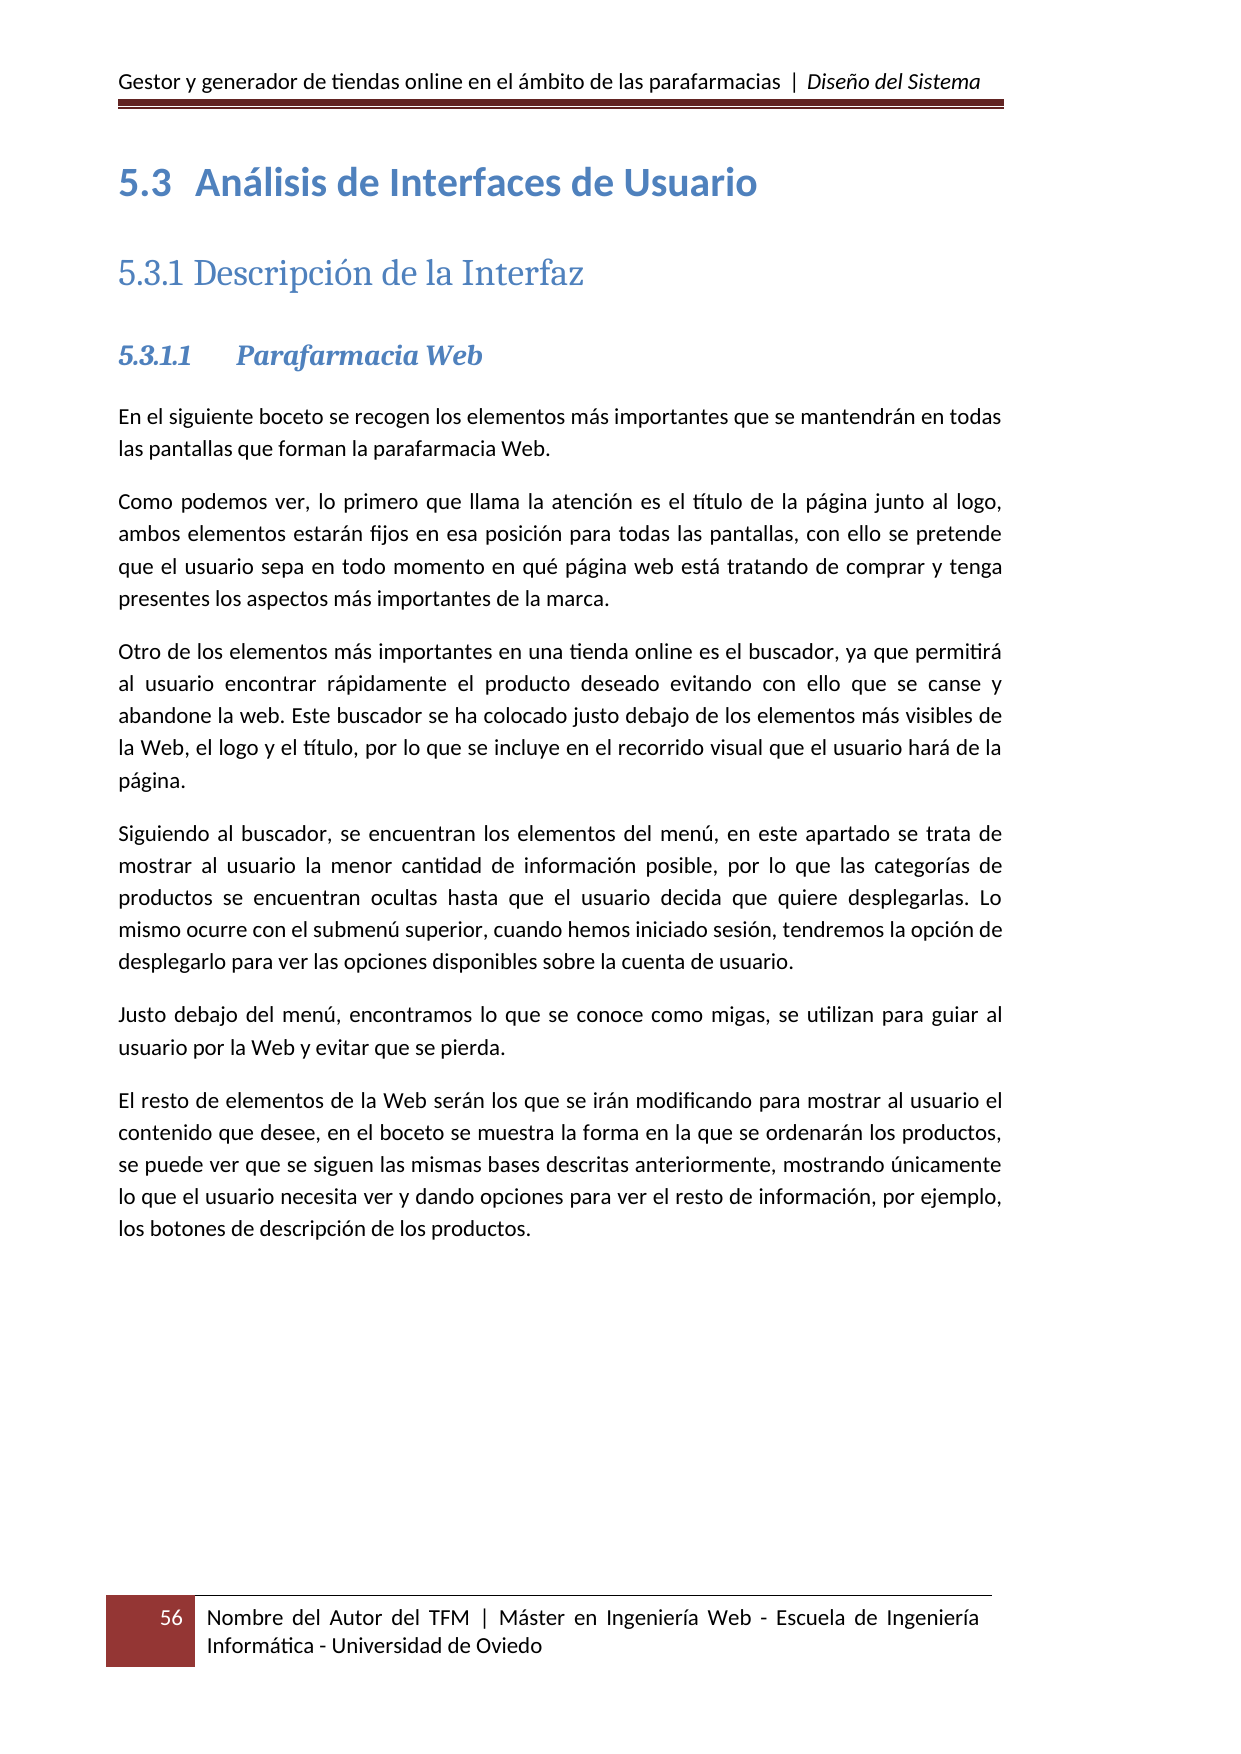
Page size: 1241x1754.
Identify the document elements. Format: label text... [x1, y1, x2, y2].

subtitle Descripción de la Interfaz [118, 252, 1004, 295]
text Otro de los elementos más importantes en una tienda online es el buscador, ya que permitirá al usuario encontrar rápidamente el producto deseado evitando con ello que se canse y abandone la web. Este buscador se ha colocado justo debajo de los elementos más visibles de la Web, el logo y el título, por lo que se incluye en el recorrido visual que el usuario hará de la página. [118, 637, 1004, 794]
text Como podemos ver, lo primero que llama la atención es el título de la página junto al logo, ambos elementos estarán fijos en esa posición para todas las pantallas, con ello se pretende que el usuario sepa en todo momento en qué página web está tratando de comprar y tenga presentes los aspectos más importantes de la marca. [118, 487, 1004, 612]
text En el siguiente boceto se recogen los elementos más importantes que se mantendrán en todas las pantallas que forman la parafarmacia Web. [118, 402, 1004, 462]
text Justo debajo del menú, encontramos lo que se conoce como migas, se utilizan para guiar al usuario por la Web y evitar que se pierda. [118, 1001, 1004, 1061]
text Siguiendo al buscador, se encuentran los elementos del menú, en este apartado se trata de mostrar al usuario la menor cantidad de información posible, por lo que las categorías de productos se encuentran ocultas hasta que el usuario decida que quiere desplegarlas. Lo mismo ocurre con el submenú superior, cuando hemos iniciado sesión, tendremos la opción de desplegarlo para ver las opciones disponibles sobre la cuenta de usuario. [118, 819, 1004, 976]
text El resto de elementos de la Web serán los que se irán modificando para mostrar al usuario el contenido que desee, en el boceto se muestra la forma en la que se ordenarán los productos, se puede ver que se siguen las mismas bases descritas anteriormente, mostrando únicamente lo que el usuario necesita ver y dando opciones para ver el resto de información, por ejemplo, los botones de descripción de los productos. [118, 1086, 1004, 1242]
subtitle Análisis de Interfaces de Usuario [118, 156, 1004, 206]
subtitle Parafarmacia Web [118, 339, 1004, 372]
